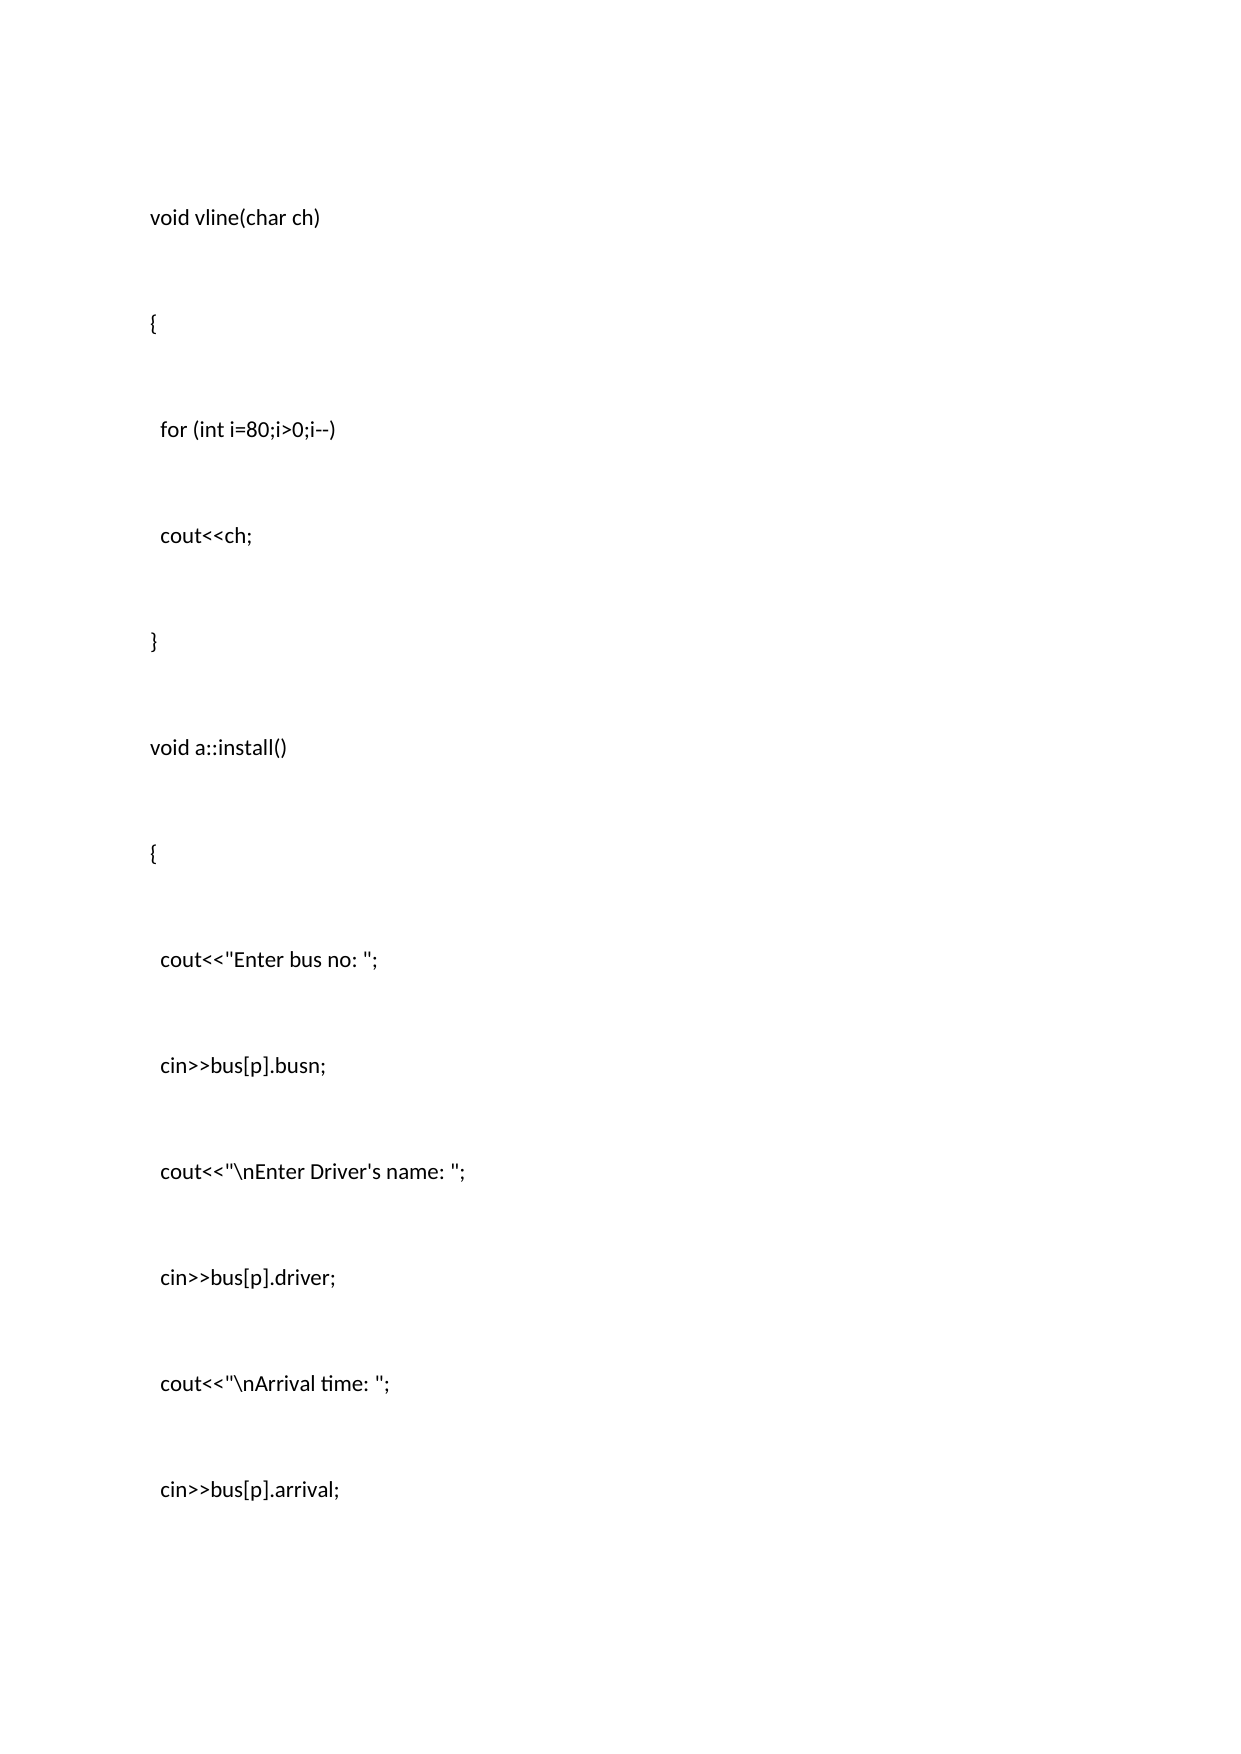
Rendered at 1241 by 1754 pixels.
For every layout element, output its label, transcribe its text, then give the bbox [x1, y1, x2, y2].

text { [150, 309, 1090, 337]
text void vline(char ch) [150, 203, 1090, 231]
text cout<<"\nArrival time: "; [150, 1369, 1090, 1397]
text cin>>bus[p].busn; [150, 1051, 1090, 1079]
text void a::install() [150, 733, 1090, 761]
text cout<<ch; [150, 521, 1090, 549]
text for (int i=80;i>0;i--) [150, 415, 1090, 443]
text } [150, 627, 1090, 655]
text { [150, 839, 1090, 867]
text cout<<"\nEnter Driver's name: "; [150, 1157, 1090, 1185]
text cin>>bus[p].arrival; [150, 1476, 1090, 1503]
text cin>>bus[p].driver; [150, 1263, 1090, 1291]
text cout<<"Enter bus no: "; [150, 945, 1090, 973]
